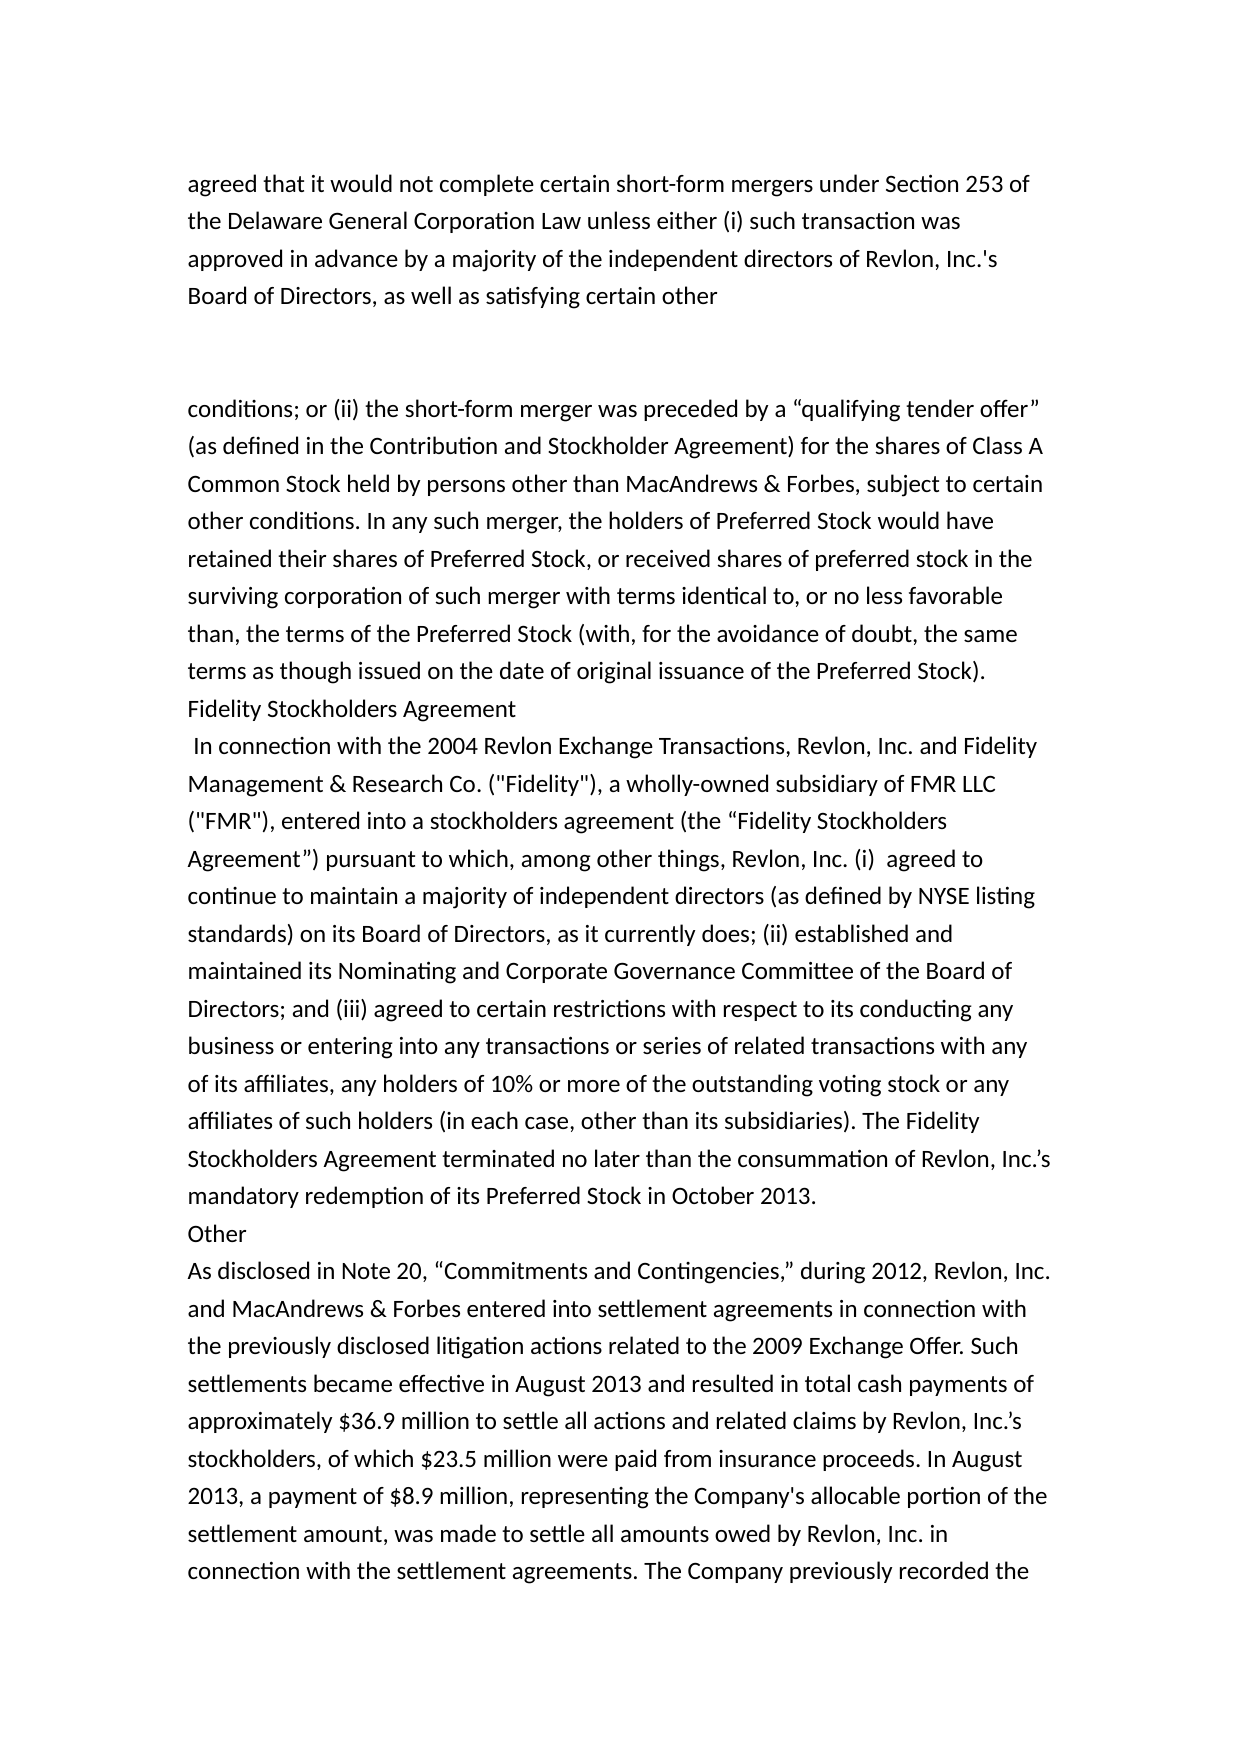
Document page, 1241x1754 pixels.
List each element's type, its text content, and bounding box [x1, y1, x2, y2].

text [187, 164, 1053, 314]
text In connection with the 2004 Revlon Exchange Transactions, Revlon, Inc. and Fidelity Management & Research Co. ("Fidelity"), a wholly-owned subsidiary of FMR LLC ("FMR"), entered into a stockholders agreement (the “Fidelity Stockholders Agreement”) pursuant to which, among other things, Revlon, Inc. (i) agreed to continue to maintain a majority of independent directors (as defined by NYSE listing standards) on its Board of Directors, as it currently does; (ii) established and maintained its Nominating and Corporate Governance Committee of the Board of Directors; and (iii) agreed to certain restrictions with respect to its conducting any business or entering into any transactions or series of related transactions with any of its affiliates, any holders of 10% or more of the outstanding voting stock or any affiliates of such holders (in each case, other than its subsidiaries). The Fidelity Stockholders Agreement terminated no later than the consummation of Revlon, Inc.’s mandatory redemption of its Preferred Stock in October 2013. [187, 727, 1053, 1214]
text Fidelity Stockholders Agreement [187, 689, 1053, 727]
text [187, 1252, 1053, 1589]
text Other [187, 1214, 1053, 1252]
text conditions; or (ii) the short-form merger was preceded by a “qualifying tender offer” (as defined in the Contribution and Stockholder Agreement) for the shares of Class A Common Stock held by persons other than MacAndrews & Forbes, subject to certain other conditions. In any such merger, the holders of Preferred Stock would have retained their shares of Preferred Stock, or received shares of preferred stock in the surviving corporation of such merger with terms identical to, or no less favorable than, the terms of the Preferred Stock (with, for the avoidance of doubt, the same terms as though issued on the date of original issuance of the Preferred Stock). [187, 389, 1053, 689]
